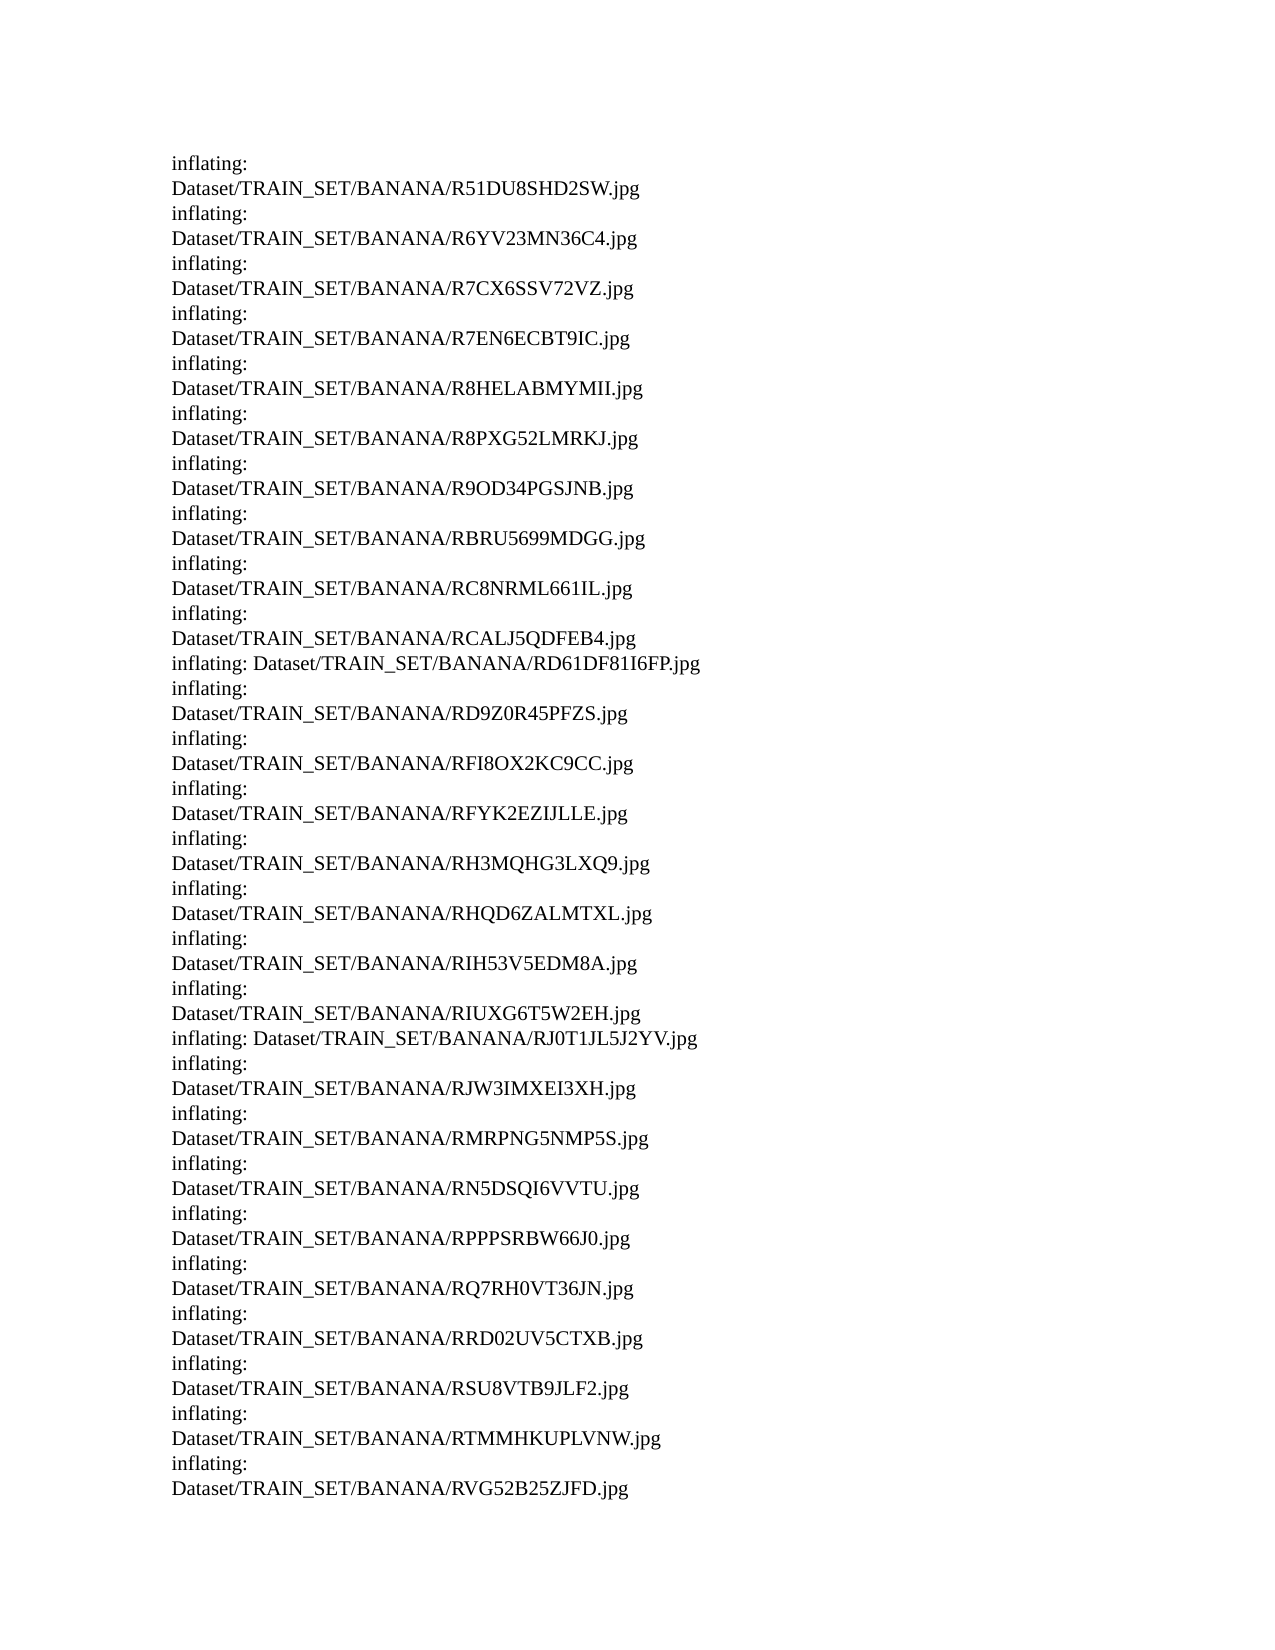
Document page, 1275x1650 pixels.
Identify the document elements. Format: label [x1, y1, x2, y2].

text [171, 150, 705, 1500]
